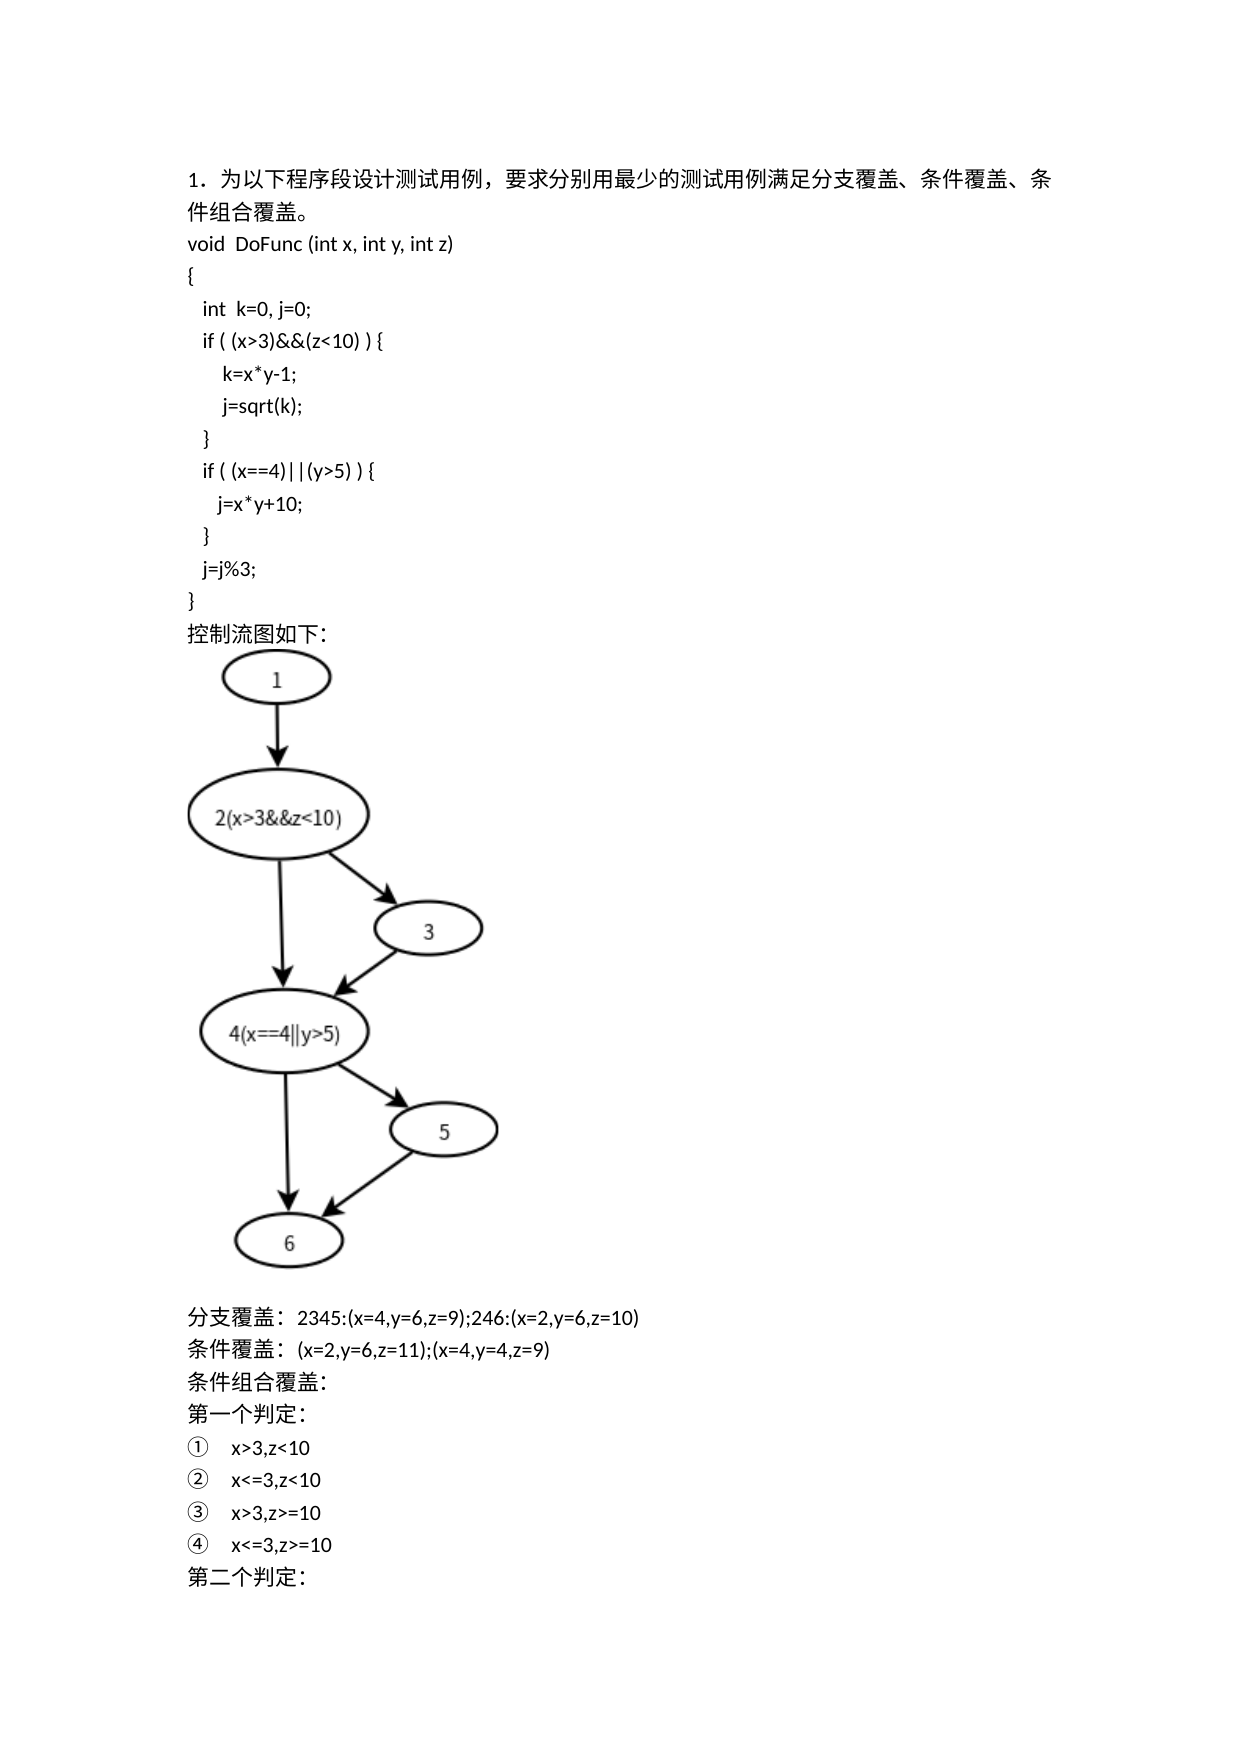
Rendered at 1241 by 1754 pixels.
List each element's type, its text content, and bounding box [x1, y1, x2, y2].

list 第一个判定： [187, 1397, 1053, 1429]
list x>3,z>=10 [187, 1494, 1053, 1527]
list 分支覆盖：2345:(x=4,y=6,z=9);246:(x=2,y=6,z=10) [187, 1299, 1053, 1332]
list x<=3,z>=10 [187, 1527, 1053, 1559]
list 条件组合覆盖： [187, 1364, 1053, 1397]
list 为以下程序段设计测试用例，要求分别用最少的测试用例满足分支覆盖、条件覆盖、条件组合覆盖。 void DoFunc (int x, int y, int z) { int k=0, j=0; if ( (x>3)&&(z<10) ) { k=x*y-1; j=sqrt(k); } if ( (x==4)||(y>5) ) { j=x*y+10; } j=j%3; } [187, 162, 1053, 617]
list x<=3,z<10 [187, 1462, 1053, 1494]
list 控制流图如下： [187, 617, 1053, 649]
list x>3,z<10 [187, 1429, 1053, 1462]
list 条件覆盖：(x=2,y=6,z=11);(x=4,y=4,z=9) [187, 1332, 1053, 1364]
picture [187, 649, 499, 1270]
list 第二个判定： [187, 1559, 1053, 1592]
